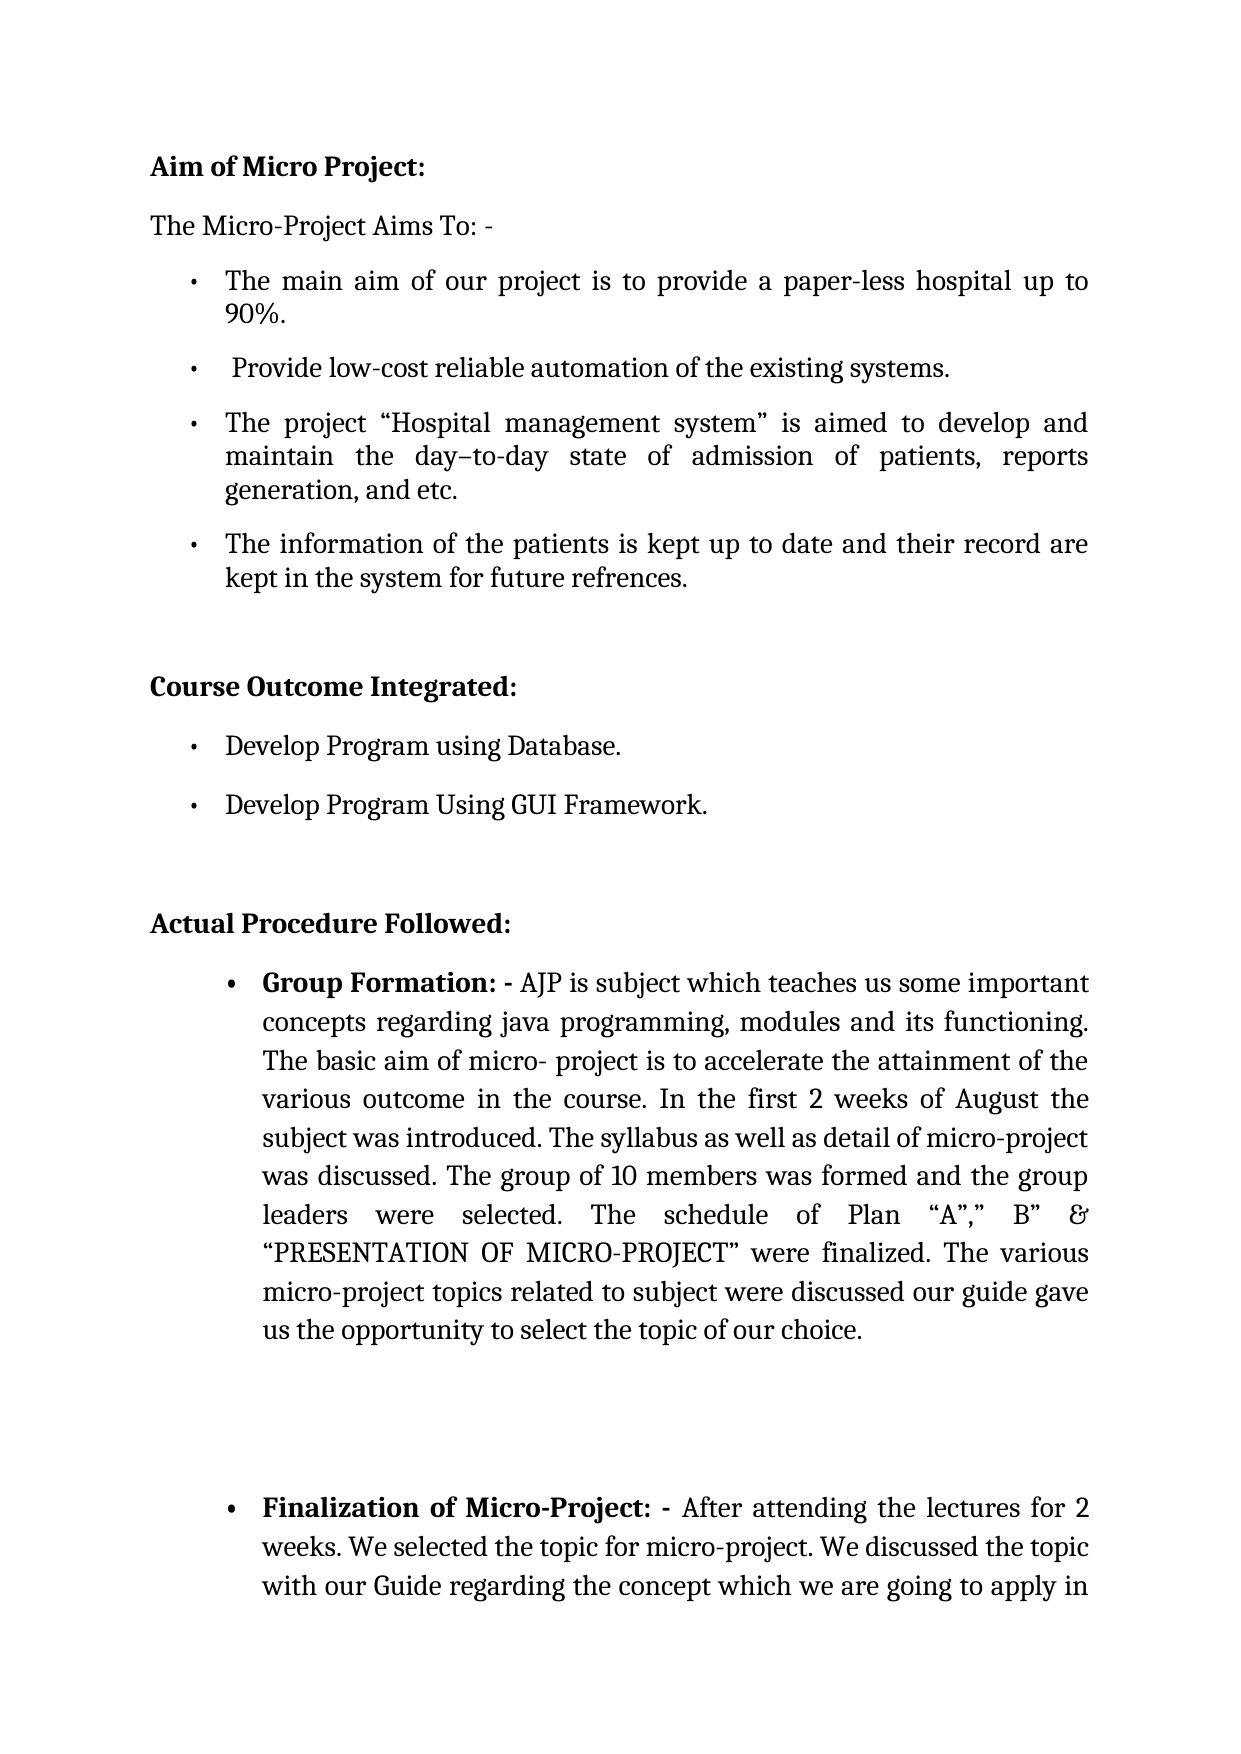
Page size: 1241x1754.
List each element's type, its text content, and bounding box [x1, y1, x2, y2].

list The information of the patients is kept up to date and their record are kept in the system for future refrences. [187, 527, 1090, 594]
list Group Formation: - AJP is subject which teaches us some important concepts regarding java programming, modules and its functioning. The basic aim of micro- project is to accelerate the attainment of the various outcome in the course. In the first 2 weeks of August the subject was introduced. The syllabus as well as detail of micro-project was discussed. The group of 10 members was formed and the group leaders were selected. The schedule of Plan “A”,” B” & “PRESENTATION OF MICRO-PROJECT” were finalized. The various micro-project topics related to subject were discussed our guide gave us the opportunity to select the topic of our choice. [225, 967, 1090, 1347]
text The Micro-Project Aims To: - [150, 209, 1090, 243]
text Aim of Micro Project: [150, 150, 1090, 183]
text Course Outcome Integrated: [150, 670, 1090, 703]
list Develop Program using Database. [187, 729, 1090, 763]
list Provide low-cost reliable automation of the existing systems. [187, 352, 1090, 385]
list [225, 1492, 1090, 1602]
text Actual Procedure Followed: [150, 907, 1090, 941]
list Develop Program Using GUI Framework. [187, 788, 1090, 822]
list The project “Hospital management system” is aimed to develop and maintain the day–to-day state of admission of patients, reports generation, and etc. [187, 406, 1090, 507]
list The main aim of our project is to provide a paper-less hospital up to 90%. [187, 264, 1090, 331]
